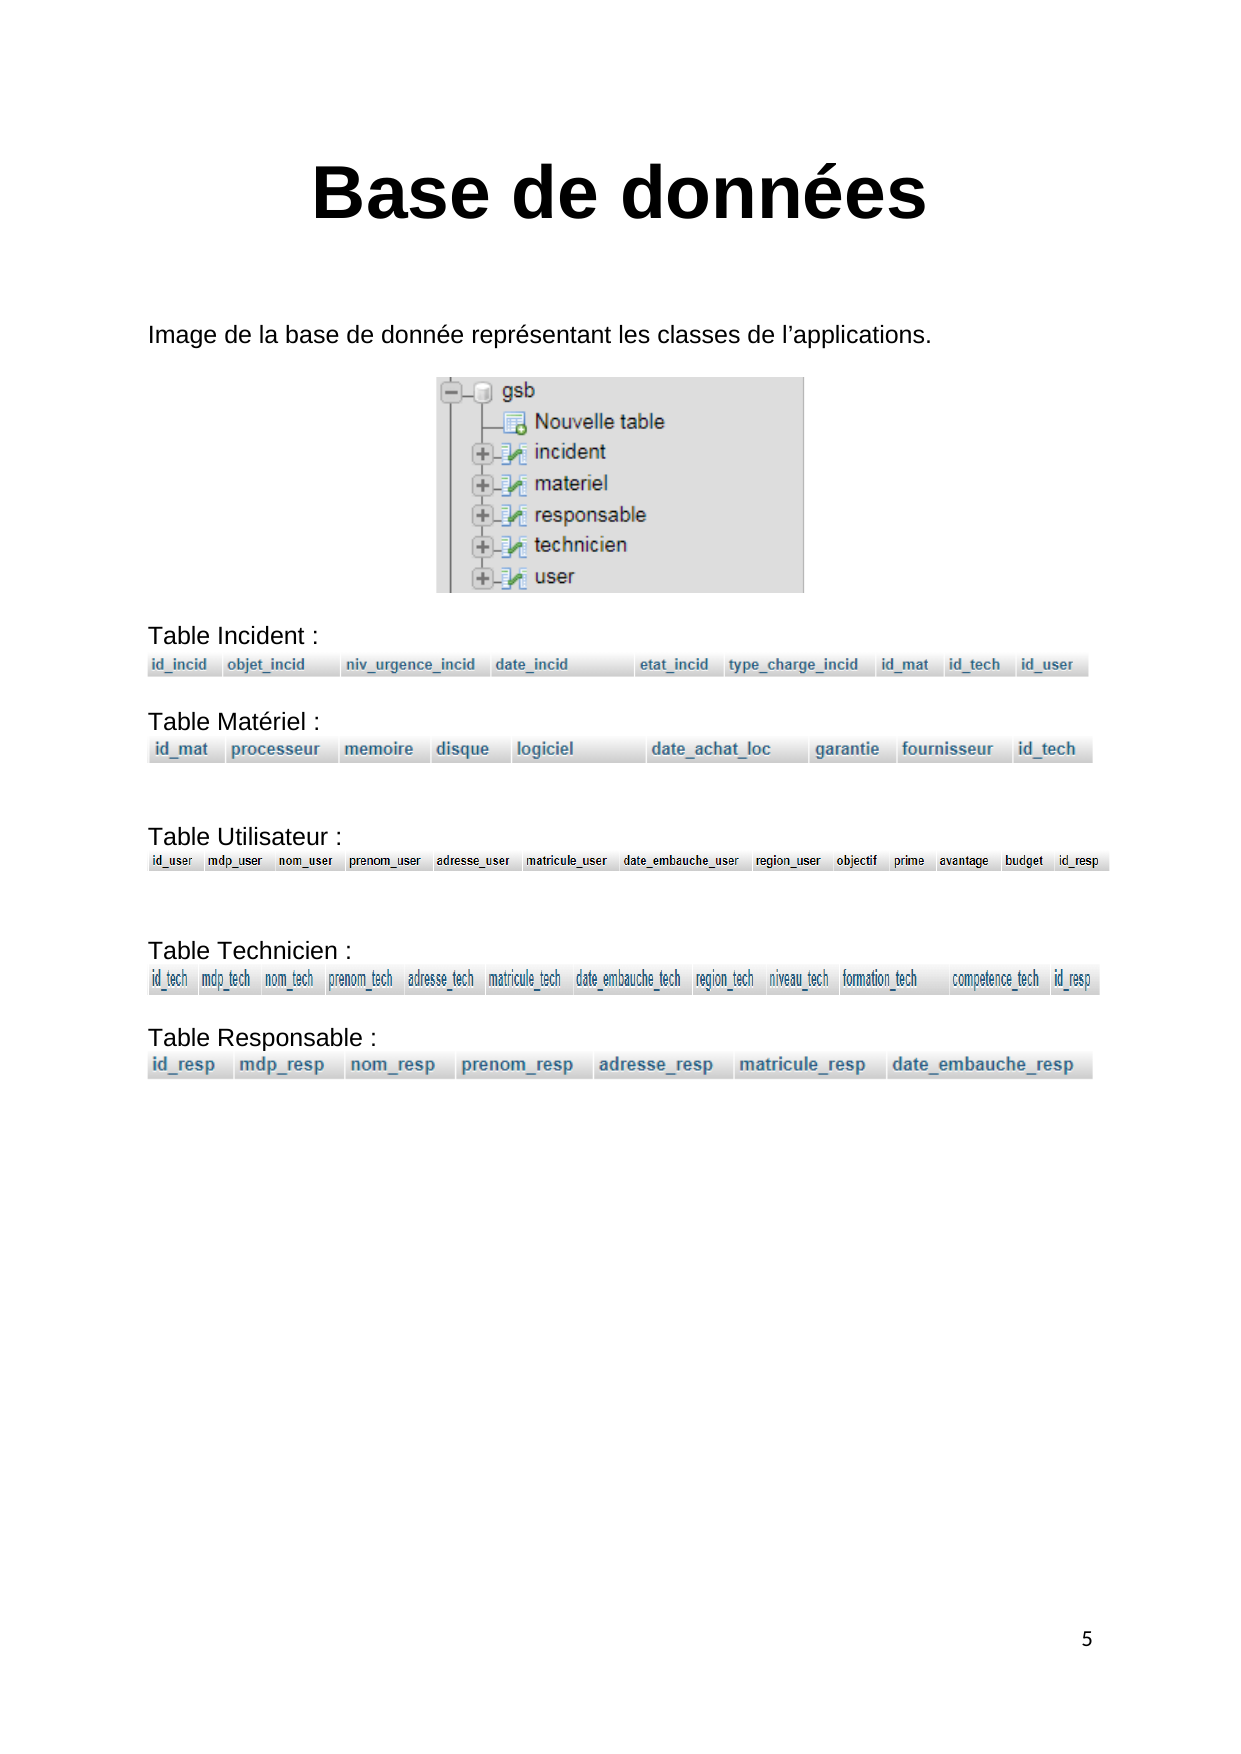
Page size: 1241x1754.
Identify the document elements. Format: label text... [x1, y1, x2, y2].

text Table Technicien : [148, 936, 1093, 964]
text Table Responsable : [148, 1023, 1093, 1051]
picture [147, 964, 1100, 995]
picture [147, 649, 1093, 679]
text Table Matériel : [148, 707, 1093, 736]
text Base de données [148, 148, 1093, 234]
picture [147, 850, 1110, 873]
picture [147, 1051, 1093, 1082]
picture [436, 377, 805, 593]
text Image de la base de donnée représentant les classes de l’applications. [148, 320, 1093, 349]
text Table Incident : [148, 621, 1093, 649]
picture [147, 736, 1093, 763]
text Table Utilisateur : [148, 821, 1093, 850]
